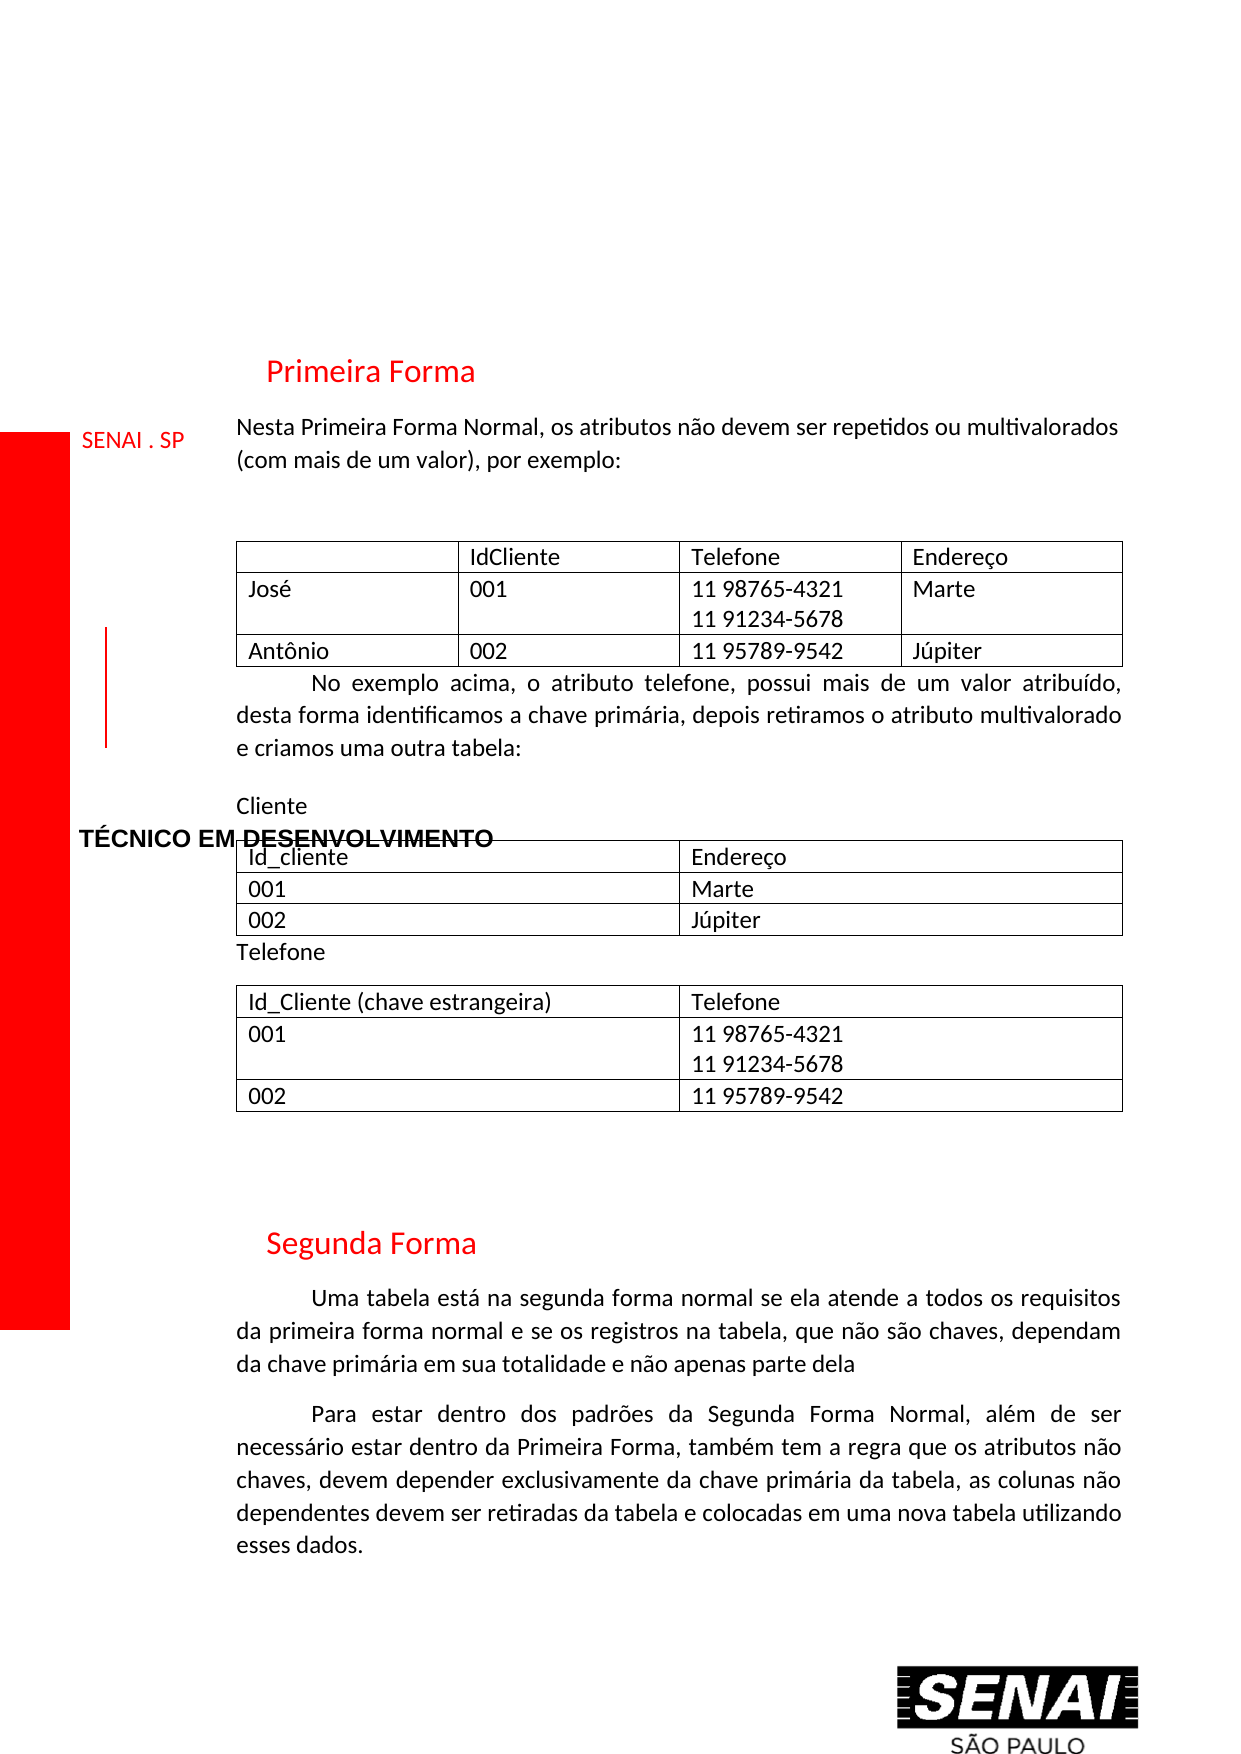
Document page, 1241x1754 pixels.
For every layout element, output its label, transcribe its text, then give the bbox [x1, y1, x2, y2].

table_header Id_cliente [237, 841, 679, 872]
table_cell Marte [680, 873, 1122, 903]
table_cell 11 95789-9542 [680, 1080, 1122, 1111]
table_cell Antônio [237, 635, 458, 666]
text Cliente [236, 791, 1123, 821]
table_cell 001 [459, 573, 679, 634]
table_cell Júpiter [902, 635, 1122, 666]
text Nesta Primeira Forma Normal, os atributos não devem ser repetidos ou multivalorados (com mais de um valor), por exemplo: [236, 411, 1123, 474]
text Segunda Forma [236, 1222, 1123, 1263]
table_cell Júpiter [680, 904, 1122, 935]
table_cell 11 95789-9542 [680, 635, 901, 666]
table_cell 001 [237, 873, 679, 903]
table_cell 11 98765-4321 11 91234-5678 [680, 573, 901, 634]
table_header Telefone [680, 542, 901, 572]
table_cell 002 [237, 1080, 679, 1111]
table_cell 002 [459, 635, 679, 666]
text Para estar dentro dos padrões da Segunda Forma Normal, além de ser necessário estar dentro da Primeira Forma, também tem a regra que os atributos não chaves, devem depender exclusivamente da chave primária da tabela, as colunas não dependentes devem ser retiradas da tabela e colocadas em uma nova tabela utilizando esses dados. [236, 1398, 1123, 1560]
table_cell Marte [902, 573, 1122, 634]
text Primeira Forma [236, 351, 1123, 391]
table_cell José [237, 573, 458, 634]
table_header Telefone [680, 986, 1122, 1017]
picture [897, 1659, 1143, 1754]
table_cell 11 98765-4321 11 91234-5678 [680, 1018, 1122, 1079]
table_header Endereço [680, 841, 1122, 872]
table_header IdCliente [459, 542, 679, 572]
table_header Id_Cliente (chave estrangeira) [237, 986, 679, 1017]
text Uma tabela está na segunda forma normal se ela atende a todos os requisitos da primeira forma normal e se os registros na tabela, que não são chaves, dependam da chave primária em sua totalidade e não apenas parte dela [236, 1282, 1123, 1379]
table_header Endereço [902, 542, 1122, 572]
text No exemplo acima, o atributo telefone, possui mais de um valor atribuído, desta forma identificamos a chave primária, depois retiramos o atributo multivalorado e criamos uma outra tabela: [236, 667, 1123, 763]
table_header [237, 542, 458, 572]
table_cell 002 [237, 904, 679, 935]
table_cell 001 [237, 1018, 679, 1079]
text Telefone [236, 936, 1123, 966]
